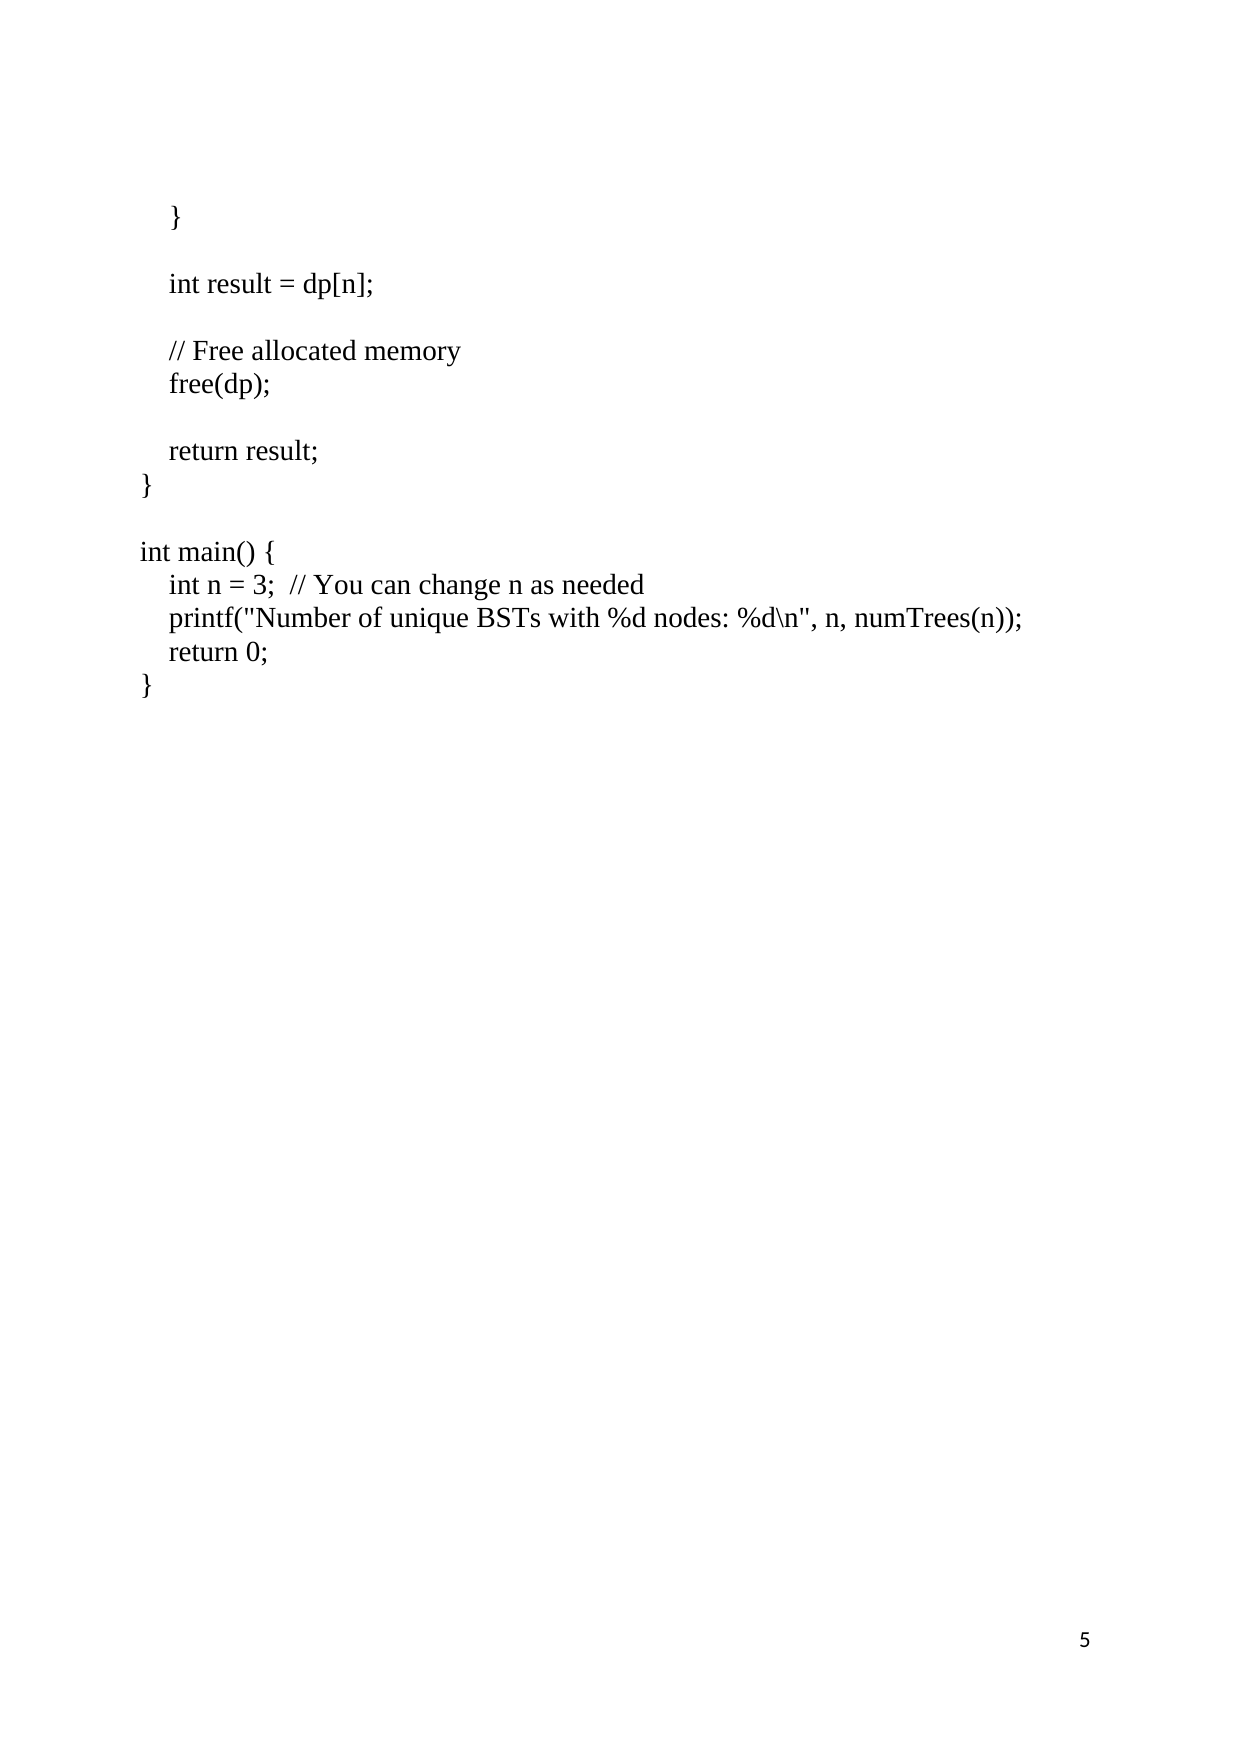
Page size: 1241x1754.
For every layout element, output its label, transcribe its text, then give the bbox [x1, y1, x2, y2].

text int result = dp[n]; [139, 267, 1103, 300]
text printf("Number of unique BSTs with %d nodes: %d\n", n, numTrees(n)); [139, 601, 1103, 635]
text int main() { [139, 534, 1103, 568]
text // Free allocated memory [139, 334, 1103, 367]
text } [139, 467, 1103, 501]
text } [139, 668, 1103, 702]
text } [139, 200, 1103, 233]
text return 0; [139, 635, 1103, 668]
text int n = 3; // You can change n as needed [139, 568, 1103, 601]
text free(dp); [139, 367, 1103, 401]
text return result; [139, 434, 1103, 467]
